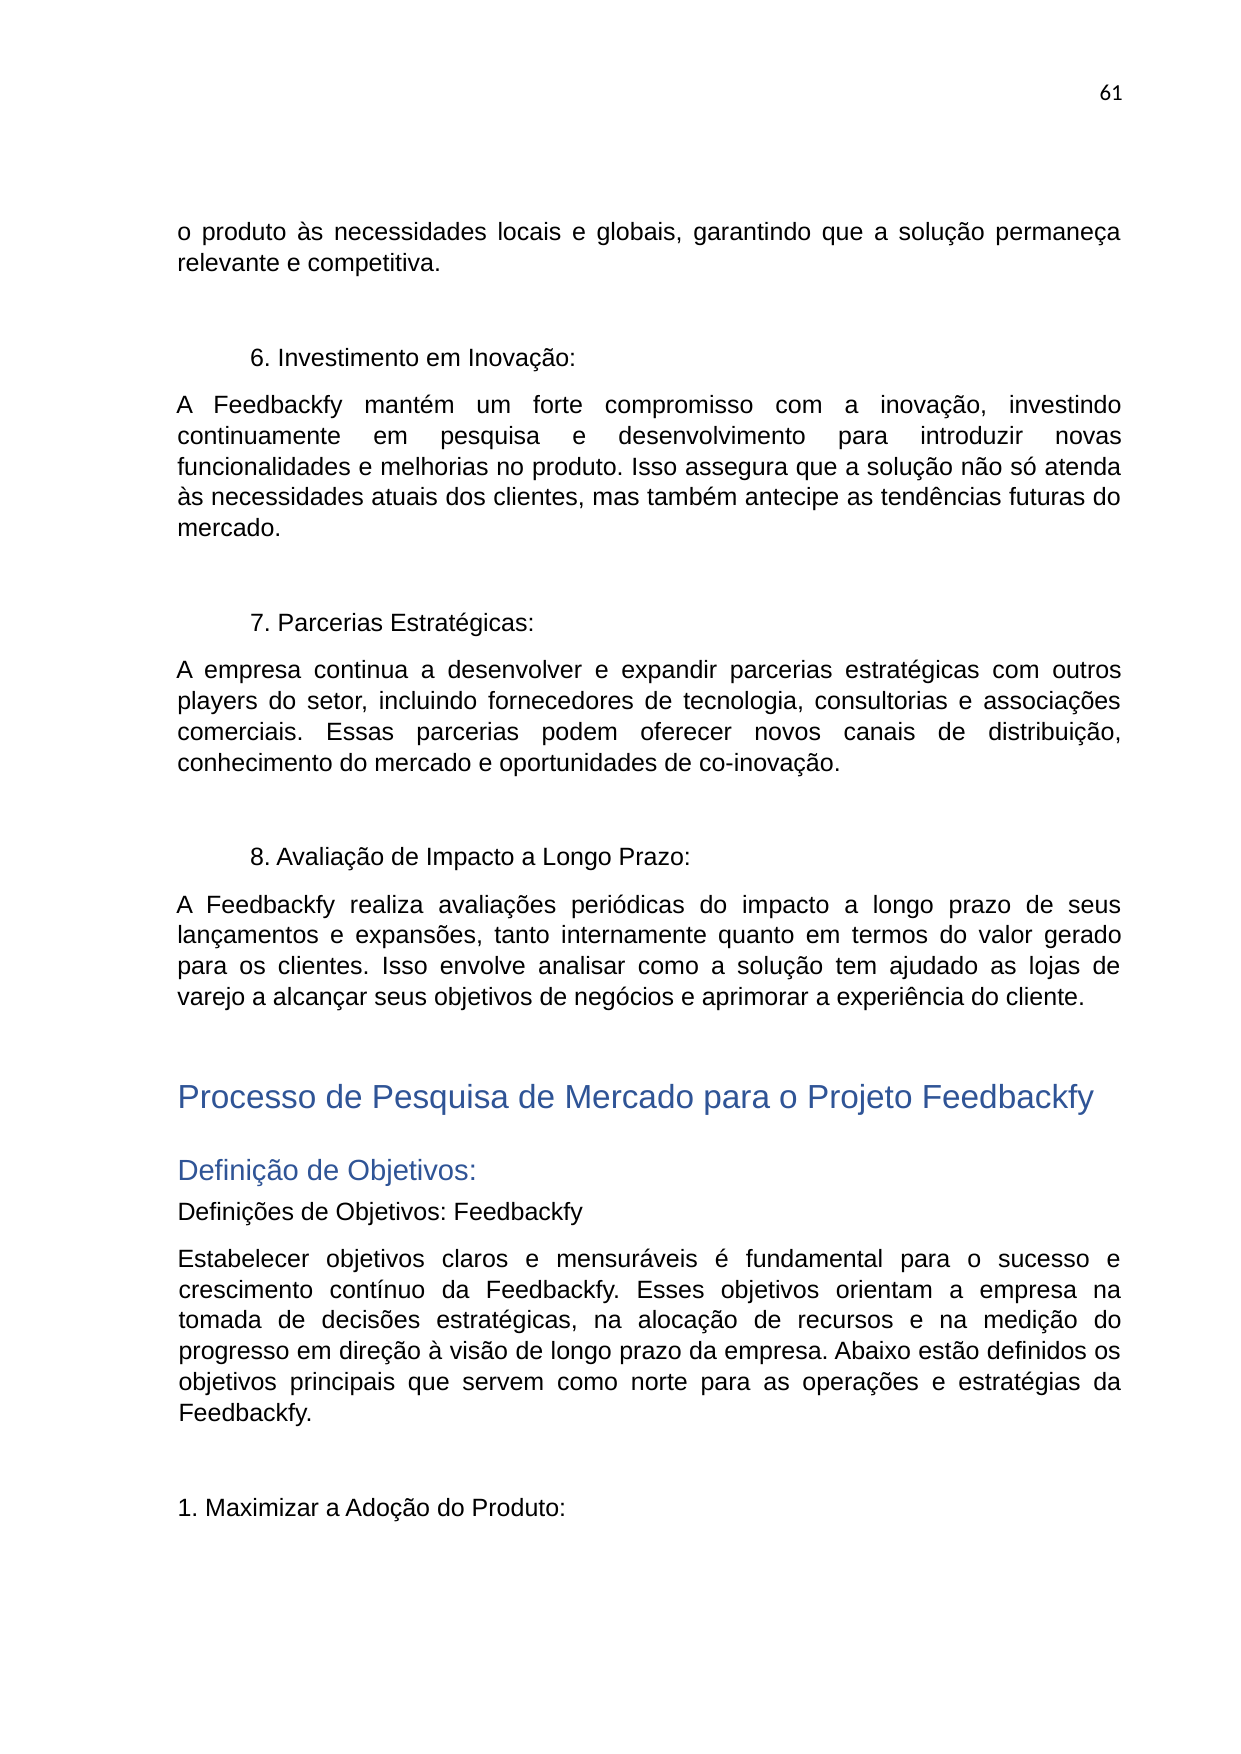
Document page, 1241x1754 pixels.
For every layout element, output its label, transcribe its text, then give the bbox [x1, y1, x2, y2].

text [176, 217, 1123, 277]
subtitle Definição de Objetivos: [177, 1152, 1123, 1186]
text Definições de Objetivos: Feedbackfy [177, 1197, 1123, 1225]
text Estabelecer objetivos claros e mensuráveis é fundamental para o sucesso e crescimento contínuo da Feedbackfy. Esses objetivos orientam a empresa na tomada de decisões estratégicas, na alocação de recursos e na medição do progresso em direção à visão de longo prazo da empresa. Abaixo estão definidos os objetivos principais que servem como norte para as operações e estratégias da Feedbackfy. [177, 1244, 1123, 1426]
text 8. Avaliação de Impacto a Longo Prazo: [250, 842, 1123, 871]
text A Feedbackfy mantém um forte compromisso com a inovação, investindo continuamente em pesquisa e desenvolvimento para introduzir novas funcionalidades e melhorias no produto. Isso assegura que a solução não só atenda às necessidades atuais dos clientes, mas também antecipe as tendências futuras do mercado. [176, 390, 1123, 542]
text 1. Maximizar a Adoção do Produto: [177, 1492, 1123, 1521]
text 7. Parcerias Estratégicas: [250, 608, 1123, 637]
text 6. Investimento em Inovação: [250, 343, 1123, 372]
text Processo de Pesquisa de Mercado para o Projeto Feedbackfy [177, 1077, 1123, 1115]
text A Feedbackfy realiza avaliações periódicas do impacto a longo prazo de seus lançamentos e expansões, tanto internamente quanto em termos do valor gerado para os clientes. Isso envolve analisar como a solução tem ajudado as lojas de varejo a alcançar seus objetivos de negócios e aprimorar a experiência do cliente. [176, 890, 1123, 1011]
text A empresa continua a desenvolver e expandir parcerias estratégicas com outros players do setor, incluindo fornecedores de tecnologia, consultorias e associações comerciais. Essas parcerias podem oferecer novos canais de distribuição, conhecimento do mercado e oportunidades de co-inovação. [176, 655, 1123, 776]
